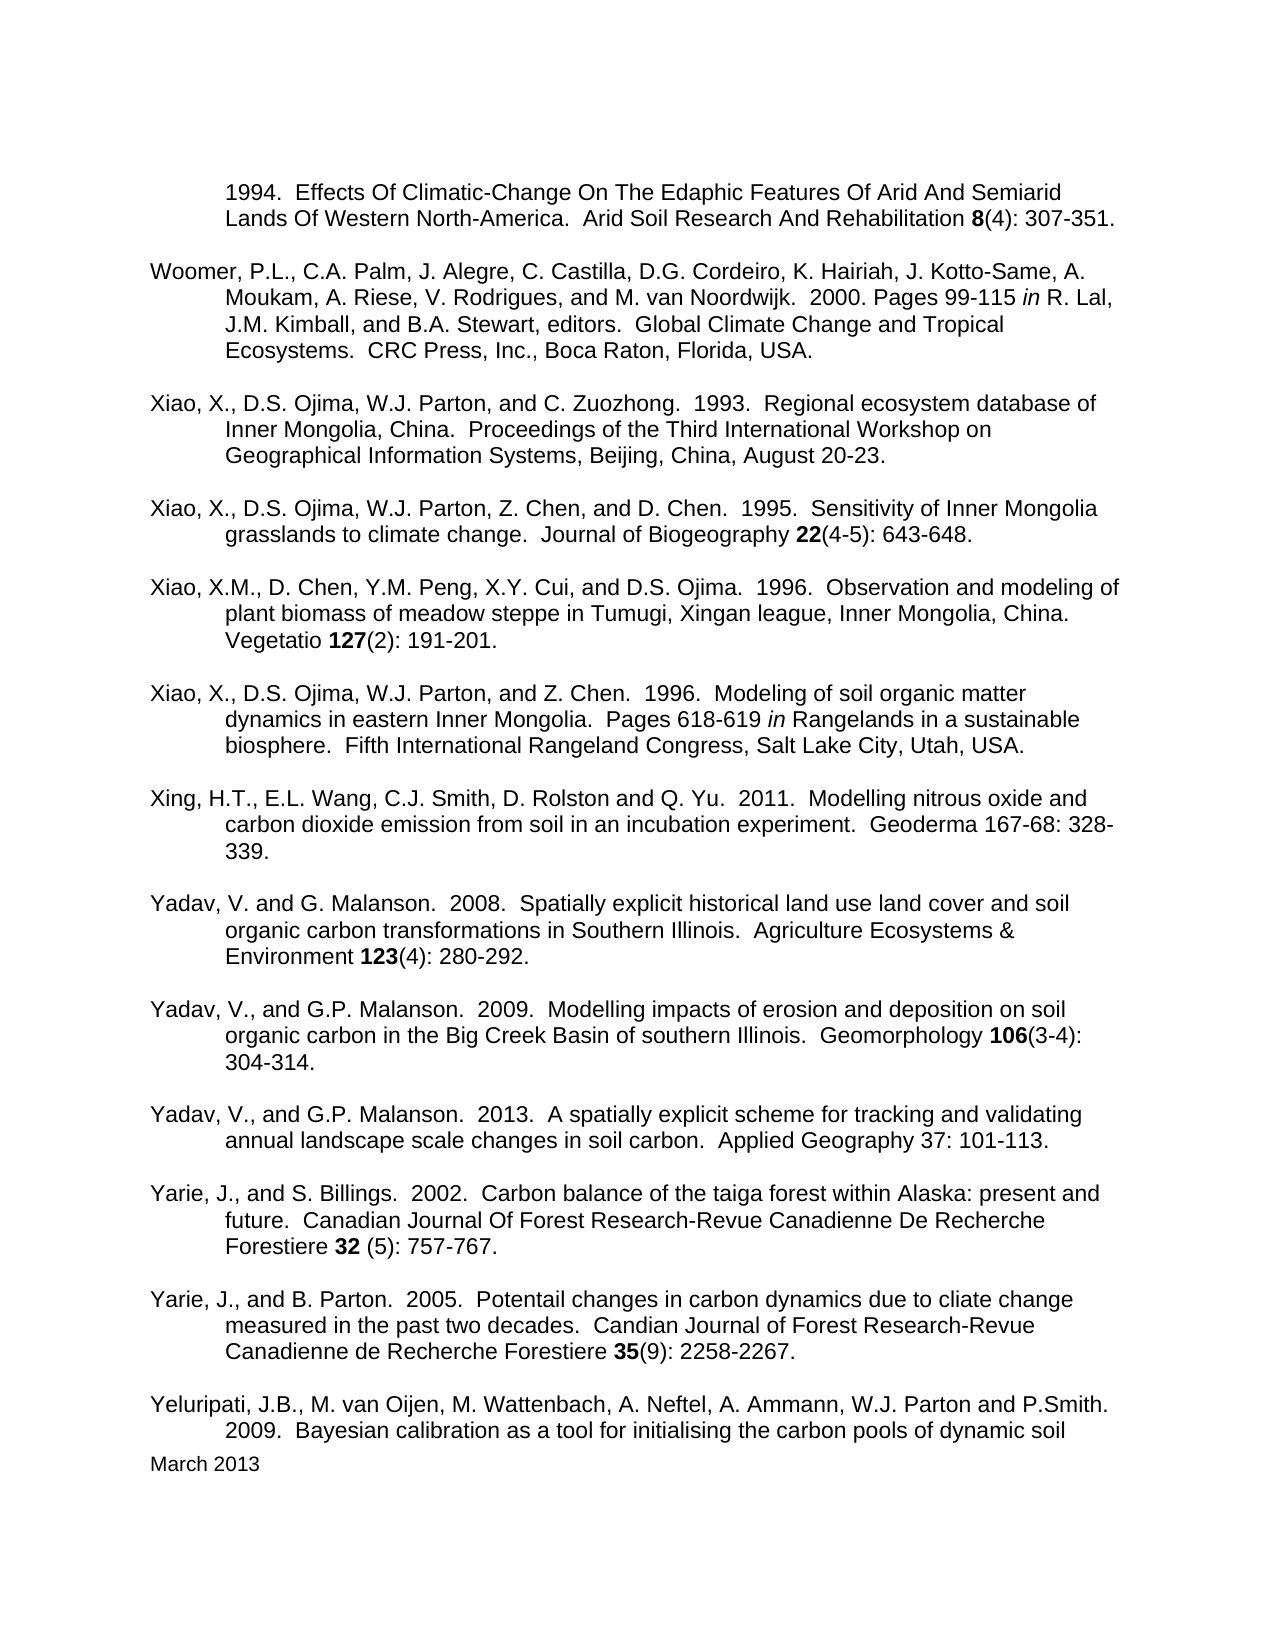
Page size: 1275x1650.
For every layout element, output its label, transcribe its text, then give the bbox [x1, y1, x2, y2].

text Xiao, X., D.S. Ojima, W.J. Parton, Z. Chen, and D. Chen. 1995. Sensitivity of grasslands to climate change. Journal of Biogeography 22(4-5): 643-648. [150, 495, 1125, 548]
text Yadav, V., and G.P. Malanson. 2013. A spatially explicit scheme for tracking and validating annual landscape scale changes in soil carbon. Applied Geography 37: 101-113. [150, 1101, 1125, 1154]
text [150, 1391, 1125, 1444]
text Yarie, J., and B. Parton. 2005. Potentail changes in carbon dynamics due to cliate change measured in the past two decades. Candian Journal of Forest Research-Revue Canadienne de Recherche Forestiere 35(9): 2258-2267. [150, 1286, 1125, 1365]
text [150, 179, 1125, 231]
text Yadav, V. and G. Malanson. 2008. Spatially explicit historical land use land cover and soil organic carbon transformations in . Agriculture Ecosystems & Environment 123(4): 280-292. [150, 890, 1125, 969]
text Yarie, J., and S. Billings. 2002. Carbon balance of the taiga forest within : present and future. Canadian Journal Of Research-Revue Canadienne De Recherche Forestiere 32 (5): 757-767. [150, 1180, 1125, 1259]
text Xiao, X.M., D. Chen, Y.M. Peng, X.Y. Cui, and D.S. Ojima. 1996. Observation and modeling of plant biomass of meadow steppe in Tumugi, Xingan league, . Vegetatio 127(2): 191-201. [150, 574, 1125, 653]
text Xing, H.T., E.L. Wang, C.J. Smith, D. Rolston and Q. Yu. 2011. Modelling nitrous oxide and carbon dioxide emission from soil in an incubation experiment. Geoderma 167-68: 328-339. [150, 785, 1125, 864]
text Xiao, X., D.S. Ojima, W.J. Parton, and C. Zuozhong. 1993. Regional ecosystem database of . Proceedings of the Third International Workshop on Geographical Information Systems, , August 20-23. [150, 389, 1125, 469]
text Yadav, V., and G.P. Malanson. 2009. Modelling impacts of erosion and deposition on soil organic carbon in the of southern . Geomorphology 106(3-4): 304-314. [150, 996, 1125, 1075]
text Xiao, X., D.S. Ojima, W.J. Parton, and Z. Chen. 1996. Modeling of soil organic matter dynamics in eastern . Pages 618-619 in Rangelands in a sustainable biosphere. Fifth International Rangeland Congress, Salt Lake City, Utah, USA. [150, 679, 1125, 758]
text Woomer, P.L., C.A. Palm, J. Alegre, C. Castilla, D.G. Cordeiro, K. Hairiah, J. Kotto-Same, A. Moukam, A. Riese, V. Rodrigues, and M. van Noordwijk. 2000. Pages 99-115 in R. Lal, J.M. Kimball, and B.A. Stewart, editors. Global Climate Change and Tropical Ecosystems. CRC Press, Inc., . [150, 258, 1125, 363]
